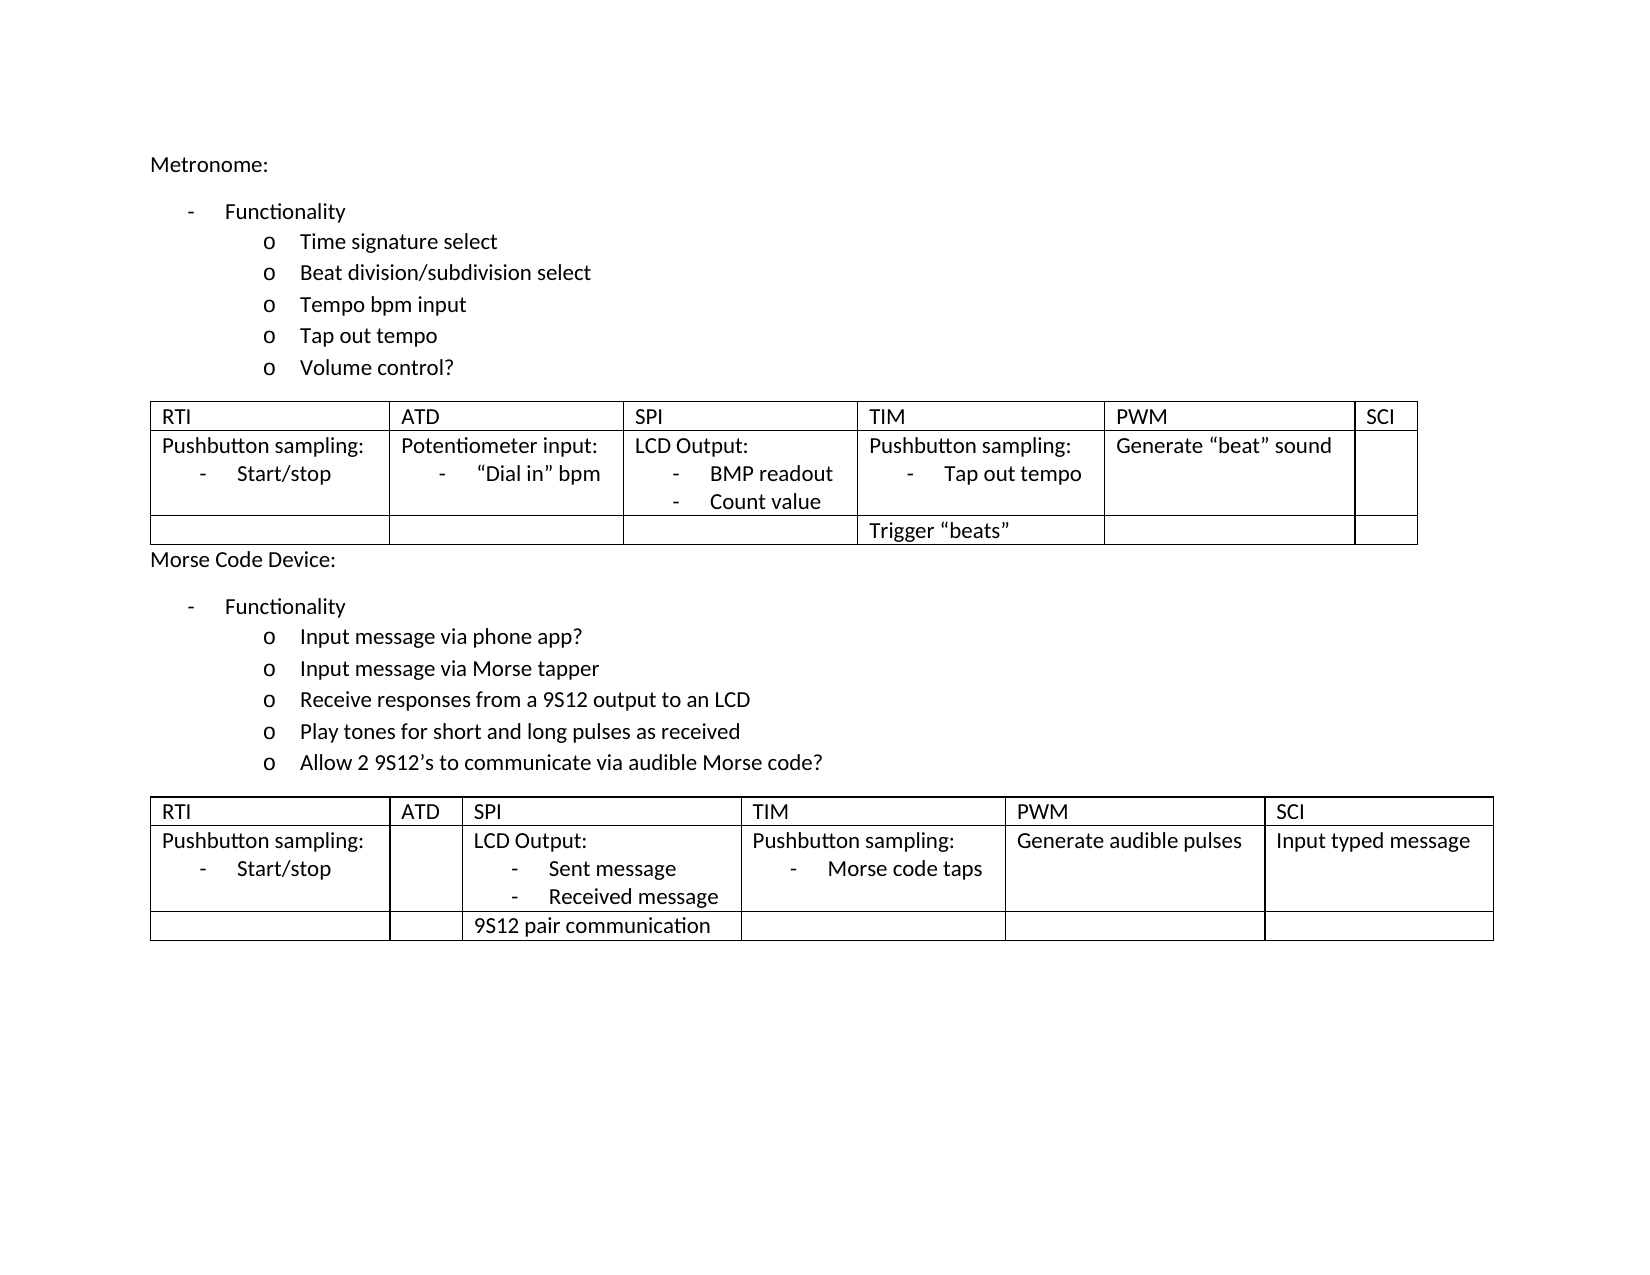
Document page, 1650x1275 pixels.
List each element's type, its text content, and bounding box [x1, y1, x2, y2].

table_cell [391, 912, 462, 939]
table_cell [742, 912, 1005, 939]
list Play tones for short and long pulses as received [262, 717, 1500, 746]
table_cell [390, 516, 623, 544]
table_cell Potentiometer input: “Dial in” bpm [390, 431, 623, 515]
table_cell [1006, 912, 1264, 939]
table_header PWM [1105, 402, 1354, 430]
table_cell Pushbutton sampling: Morse code taps [742, 826, 1005, 911]
table_header SCI [1356, 402, 1417, 430]
text Metronome: [150, 150, 1500, 178]
table_cell LCD Output: Sent message Received message [463, 826, 741, 911]
table_cell [624, 516, 857, 544]
list Tempo bpm input [262, 290, 1500, 319]
list Receive responses from a 9S12 output to an LCD [262, 685, 1500, 714]
table_cell [391, 826, 462, 911]
table_cell Pushbutton sampling: Start/stop [151, 826, 389, 911]
table_cell [1105, 516, 1354, 544]
list Beat division/subdivision select [262, 258, 1500, 288]
table_header ATD [390, 402, 623, 430]
table_header TIM [858, 402, 1104, 430]
table_header SPI [624, 402, 857, 430]
table_header RTI [151, 402, 389, 430]
text Morse Code Device: [150, 545, 1500, 573]
table_header ATD [391, 798, 462, 825]
list Allow 2 9S12’s to communicate via audible Morse code? [262, 748, 1500, 777]
table_cell [151, 912, 389, 939]
table_cell Generate audible pulses [1006, 826, 1264, 911]
list Functionality [187, 592, 1500, 620]
list Time signature select [262, 227, 1500, 256]
table_cell Trigger “beats” [858, 516, 1104, 544]
table_header TIM [742, 798, 1005, 825]
table_header SPI [463, 798, 741, 825]
table_cell Generate “beat” sound [1105, 431, 1354, 515]
list Input message via Morse tapper [262, 654, 1500, 683]
list Functionality [187, 197, 1500, 225]
table_cell Input typed message [1266, 826, 1493, 911]
list Tap out tempo [262, 321, 1500, 351]
table_cell [151, 516, 389, 544]
list Volume control? [262, 353, 1500, 382]
table_cell LCD Output: BMP readout Count value [624, 431, 857, 515]
table_header RTI [151, 798, 389, 825]
table_header PWM [1006, 798, 1264, 825]
list Input message via phone app? [262, 622, 1500, 652]
table_cell 9S12 pair communication [463, 912, 741, 939]
table_cell [1266, 912, 1493, 939]
table_cell [1356, 516, 1417, 544]
table_header SCI [1266, 798, 1493, 825]
table_cell [1356, 431, 1417, 515]
table_cell Pushbutton sampling: Start/stop [151, 431, 389, 515]
table_cell Pushbutton sampling: Tap out tempo [858, 431, 1104, 515]
